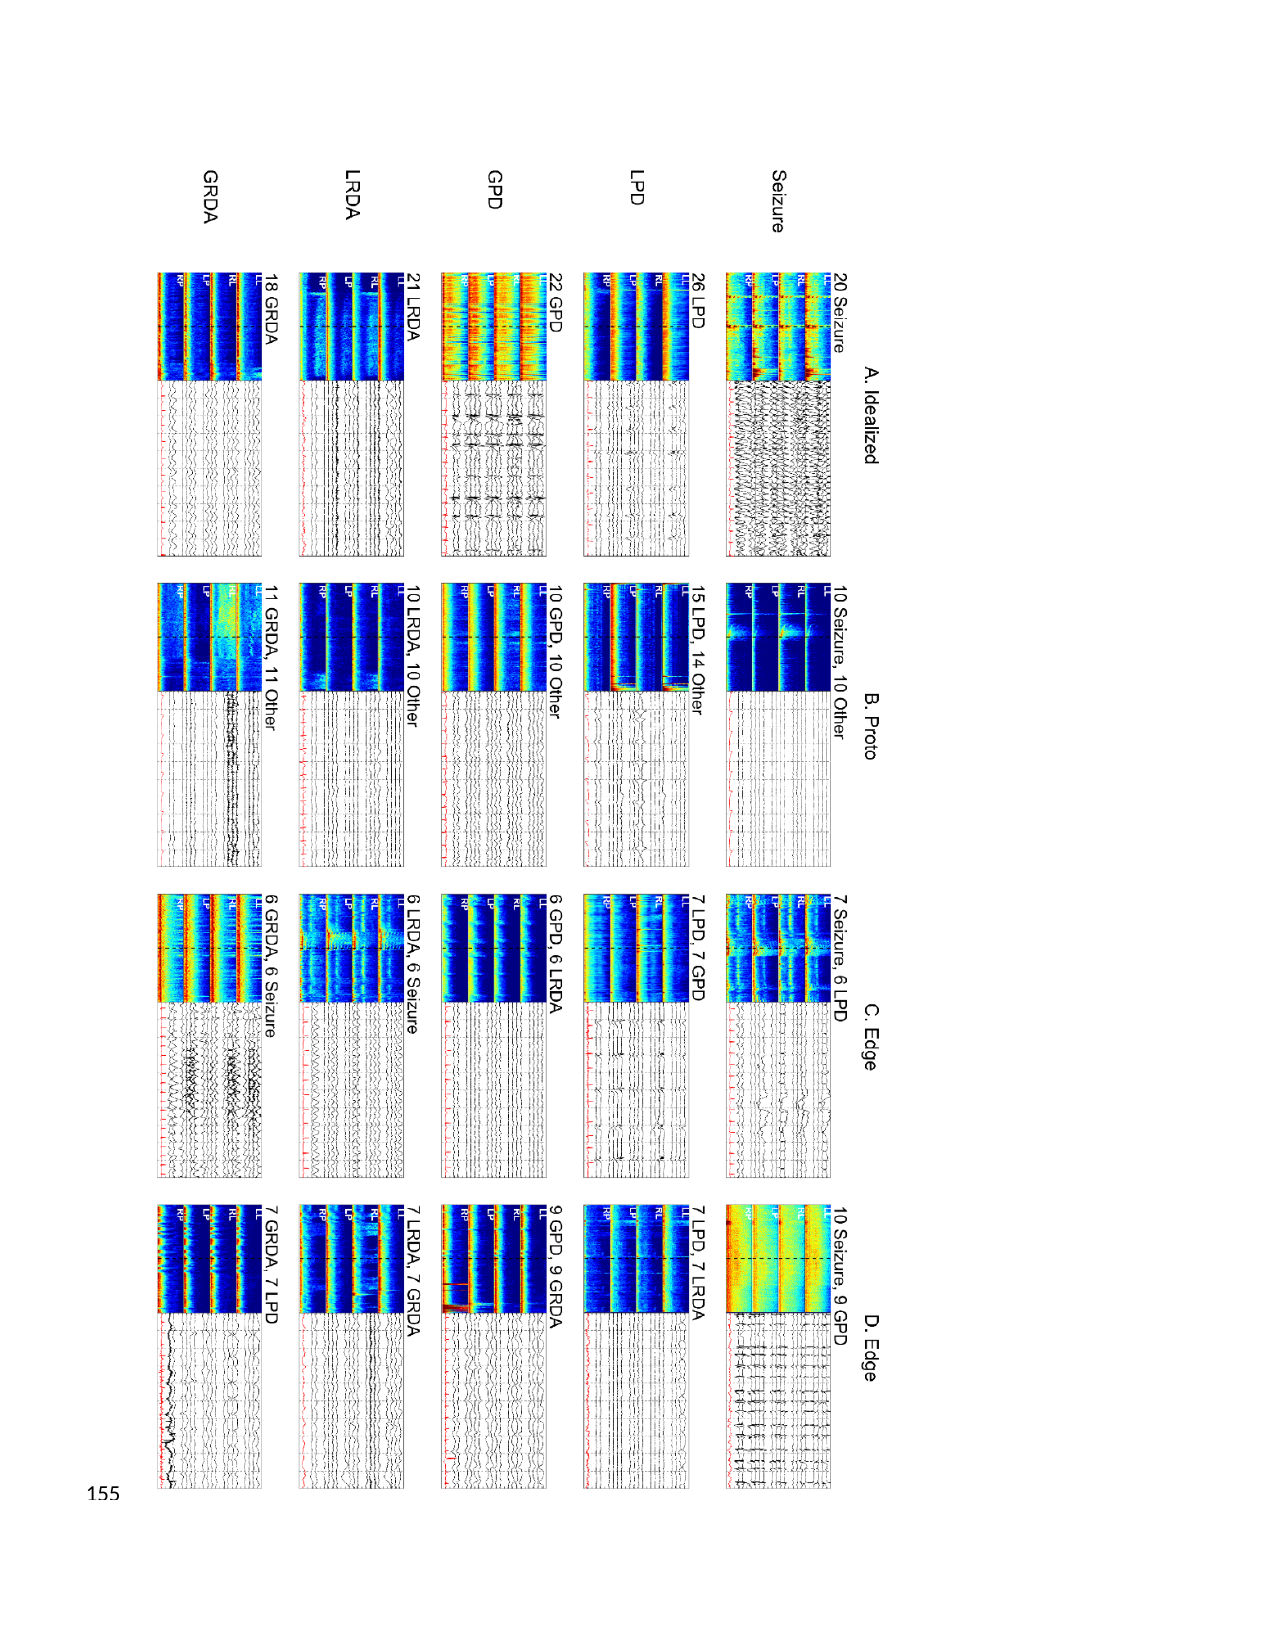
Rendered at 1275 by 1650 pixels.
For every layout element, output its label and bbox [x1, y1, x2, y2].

picture [150, 152, 897, 1500]
